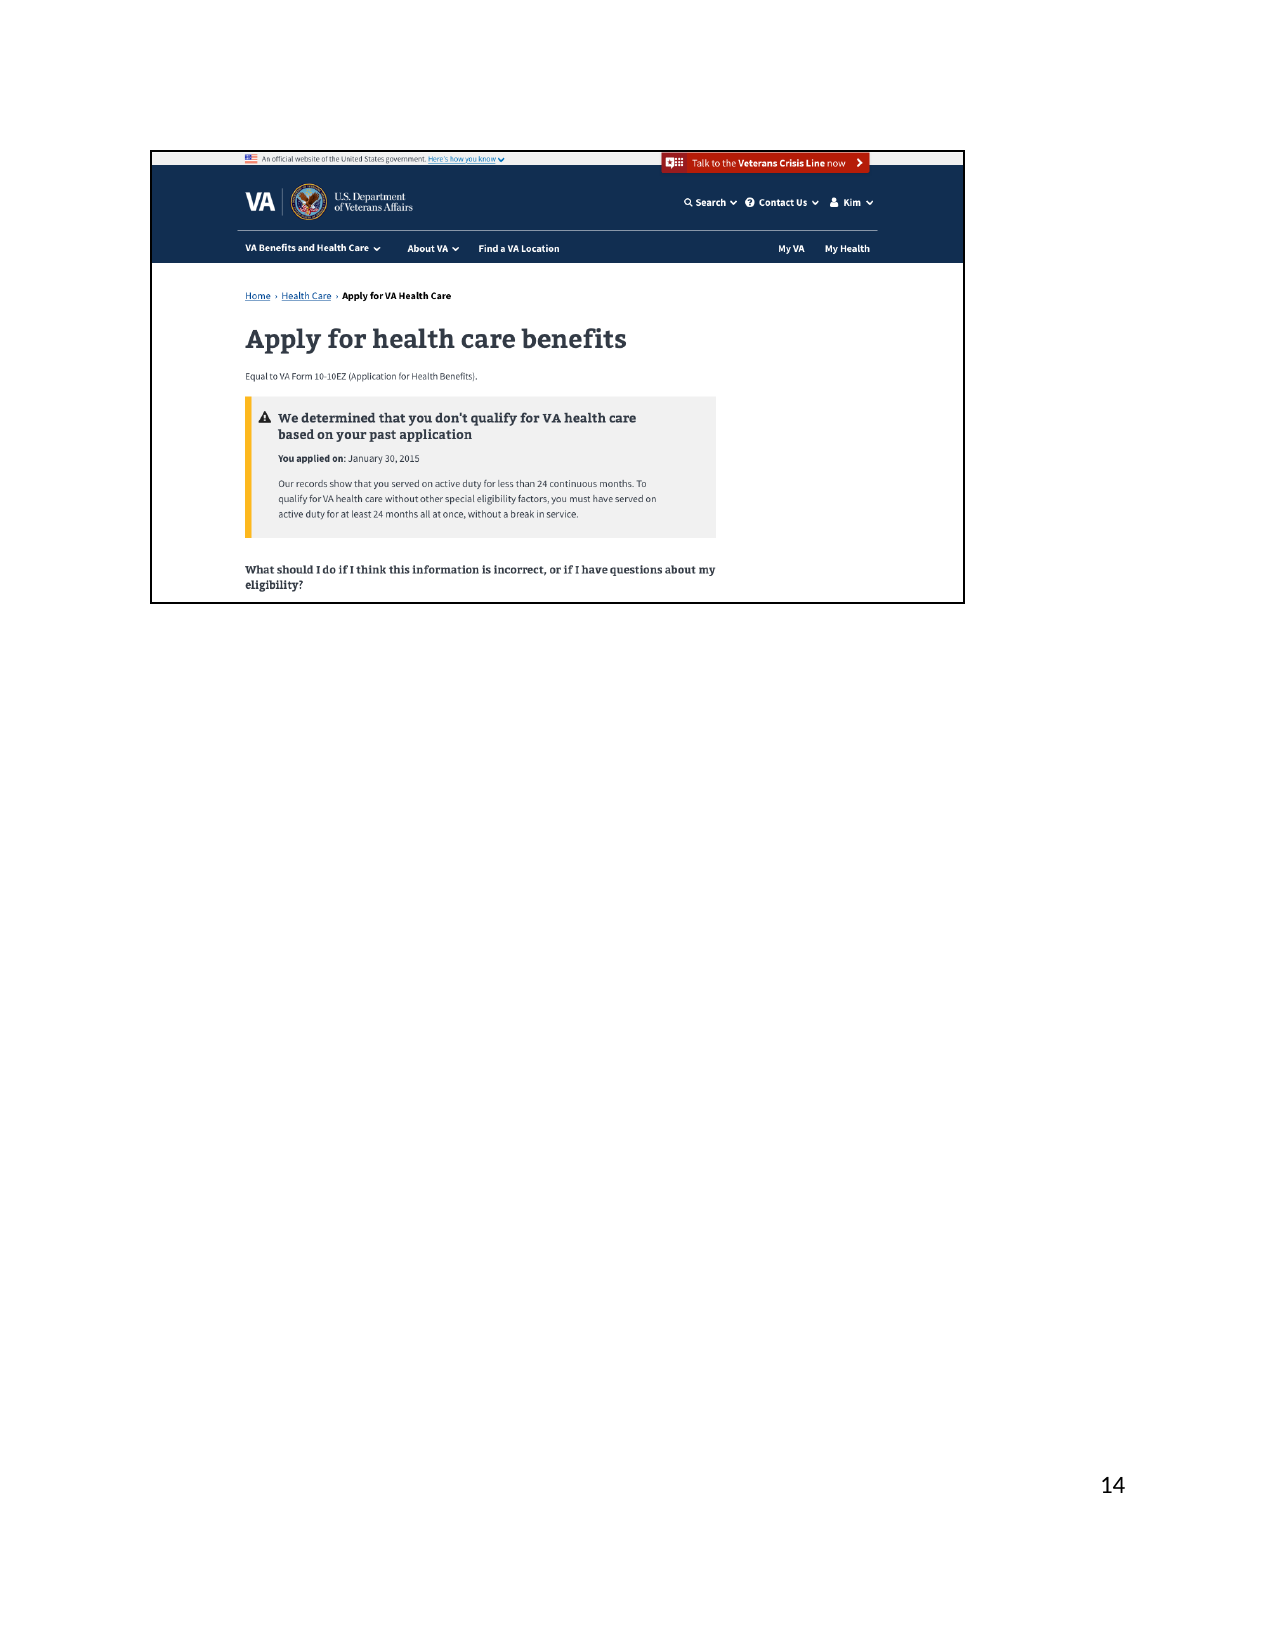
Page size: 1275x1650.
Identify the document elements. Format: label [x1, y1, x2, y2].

picture [152, 152, 963, 602]
